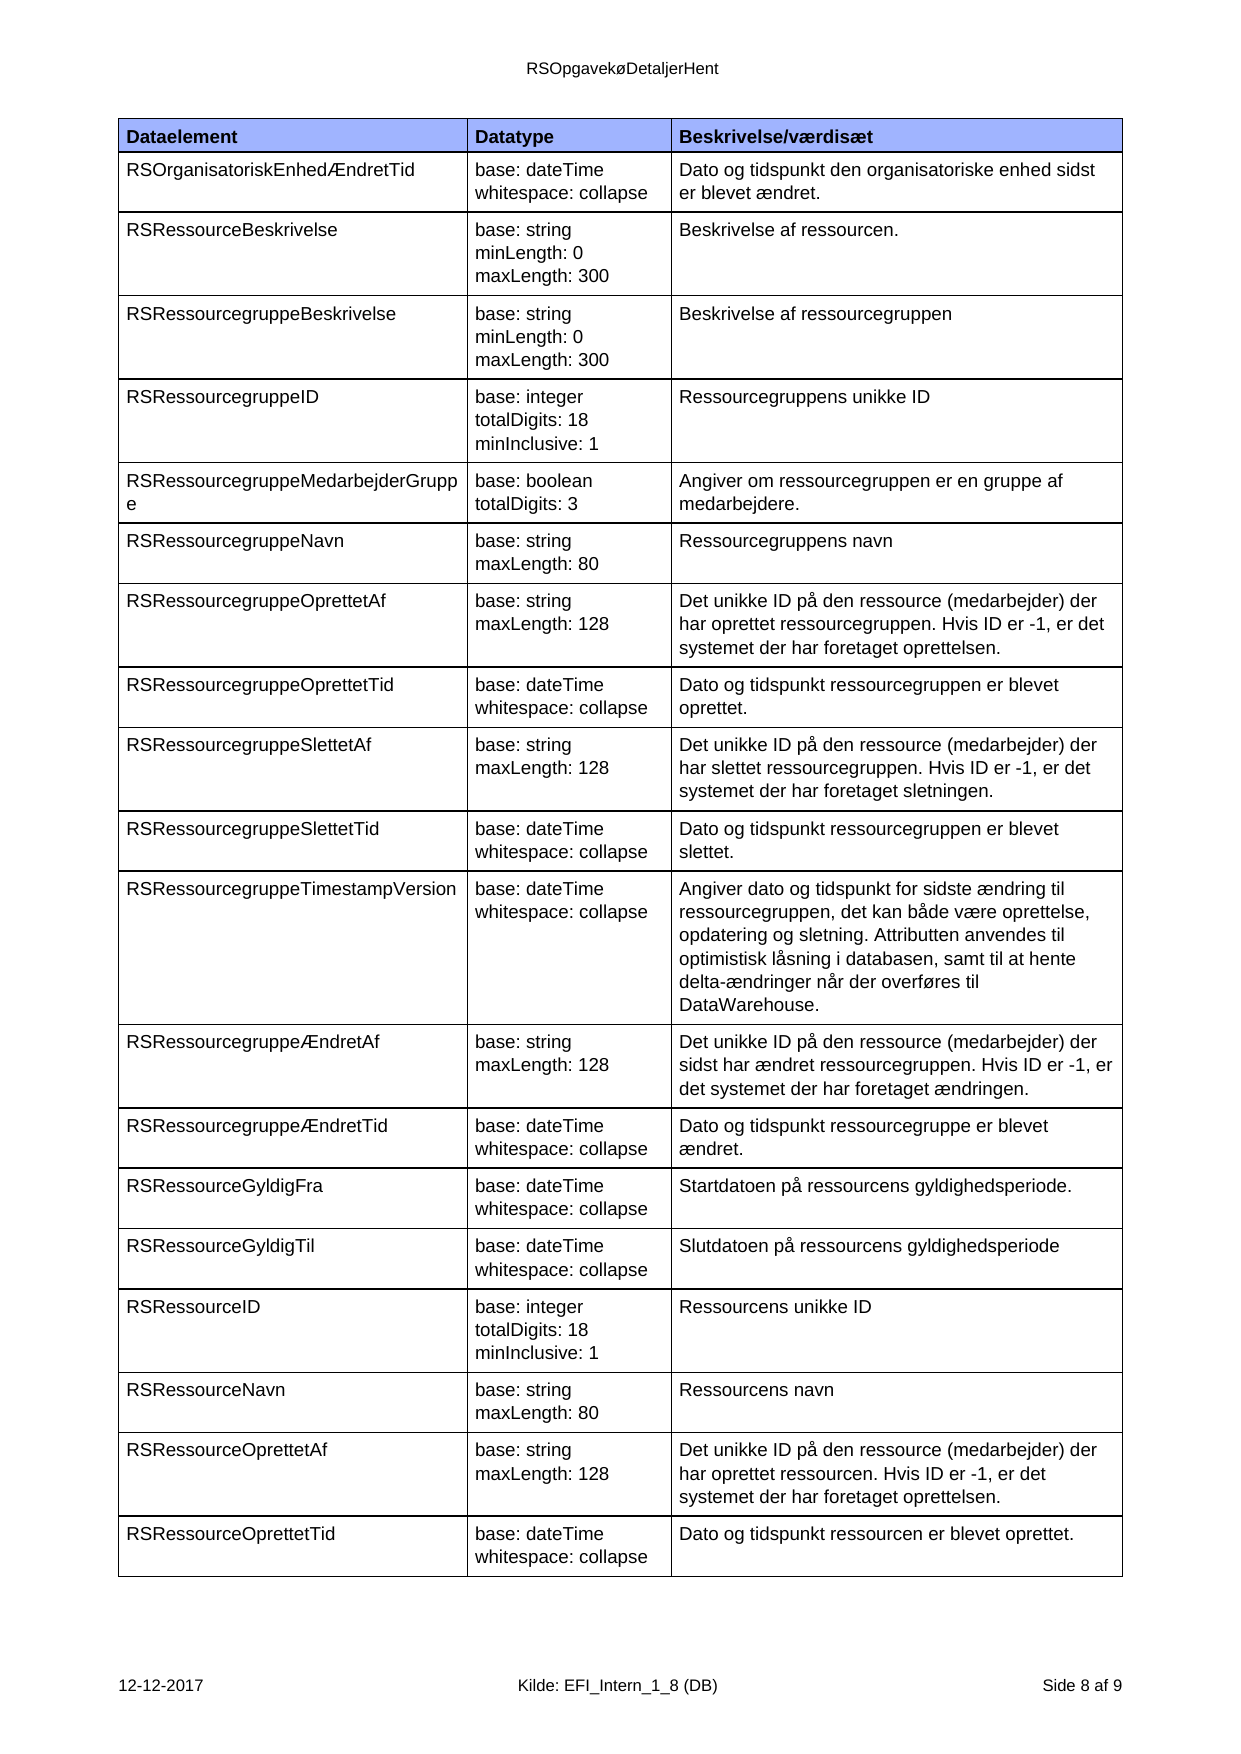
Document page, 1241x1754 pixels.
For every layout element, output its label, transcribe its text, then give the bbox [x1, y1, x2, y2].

table_cell RSRessourcegruppeOprettetTid [119, 668, 467, 726]
table_cell base: string maxLength: 128 [468, 728, 671, 810]
table_cell base: dateTime whitespace: collapse [468, 1109, 671, 1167]
table_cell base: dateTime whitespace: collapse [468, 668, 671, 726]
table_header Beskrivelse/værdisæt [672, 119, 1122, 151]
table_cell Ressourcegruppens unikke ID [672, 380, 1122, 462]
table_cell Angiver dato og tidspunkt for sidste ændring til ressourcegruppen, det kan både være oprettelse, opdatering og sletning. Attributten anvendes til optimistisk låsning i databasen, samt til at hente delta-ændringer når der overføres til DataWarehouse. [672, 872, 1122, 1023]
table_cell RSRessourcegruppeBeskrivelse [119, 296, 467, 378]
table_cell Det unikke ID på den ressource (medarbejder) der har slettet ressourcegruppen. Hvis ID er -1, er det systemet der har foretaget sletningen. [672, 728, 1122, 810]
table_cell Beskrivelse af ressourcegruppen [672, 296, 1122, 378]
table_cell RSOrganisatoriskEnhedÆndretTid [119, 153, 467, 211]
table_cell Ressourcens unikke ID [672, 1290, 1122, 1371]
table_cell Angiver om ressourcegruppen er en gruppe af medarbejdere. [672, 463, 1122, 522]
table_cell Beskrivelse af ressourcen. [672, 213, 1122, 295]
table_cell Det unikke ID på den ressource (medarbejder) der sidst har ændret ressourcegruppen. Hvis ID er -1, er det systemet der har foretaget ændringen. [672, 1025, 1122, 1107]
table_cell base: string minLength: 0 maxLength: 300 [468, 296, 671, 378]
table_cell base: string minLength: 0 maxLength: 300 [468, 213, 671, 295]
table_cell RSRessourcegruppeÆndretTid [119, 1109, 467, 1167]
table_cell RSRessourcegruppeSlettetTid [119, 812, 467, 870]
table_cell base: string maxLength: 128 [468, 1025, 671, 1107]
table_cell RSRessourcegruppeÆndretAf [119, 1025, 467, 1107]
table_cell Dato og tidspunkt ressourcegruppen er blevet oprettet. [672, 668, 1122, 726]
table_cell RSRessourcegruppeID [119, 380, 467, 462]
table_cell base: integer totalDigits: 18 minInclusive: 1 [468, 380, 671, 462]
table_cell Det unikke ID på den ressource (medarbejder) der har oprettet ressourcen. Hvis ID er -1, er det systemet der har foretaget oprettelsen. [672, 1433, 1122, 1515]
table_cell RSRessourceID [119, 1290, 467, 1371]
table_cell Dato og tidspunkt ressourcen er blevet oprettet. [672, 1517, 1122, 1576]
table_cell RSRessourcegruppeNavn [119, 524, 467, 582]
table_cell base: dateTime whitespace: collapse [468, 812, 671, 870]
table_header Dataelement [119, 119, 467, 151]
table_cell base: string maxLength: 80 [468, 1373, 671, 1432]
table_cell base: dateTime whitespace: collapse [468, 1169, 671, 1228]
table_cell RSRessourcegruppeSlettetAf [119, 728, 467, 810]
table_cell Ressourcegruppens navn [672, 524, 1122, 582]
table_cell Ressourcens navn [672, 1373, 1122, 1432]
table_cell RSRessourceBeskrivelse [119, 213, 467, 295]
table_cell base: boolean totalDigits: 3 [468, 463, 671, 522]
table_cell base: string maxLength: 80 [468, 524, 671, 582]
table_cell RSRessourceGyldigFra [119, 1169, 467, 1228]
table_cell RSRessourceNavn [119, 1373, 467, 1432]
table_cell Slutdatoen på ressourcens gyldighedsperiode [672, 1229, 1122, 1288]
table_cell RSRessourcegruppeMedarbejderGruppe [119, 463, 467, 522]
table_header Datatype [468, 119, 671, 151]
table_cell RSRessourceOprettetAf [119, 1433, 467, 1515]
table_cell Det unikke ID på den ressource (medarbejder) der har oprettet ressourcegruppen. Hvis ID er -1, er det systemet der har foretaget oprettelsen. [672, 584, 1122, 666]
table_cell RSRessourceOprettetTid [119, 1517, 467, 1576]
table_cell RSRessourcegruppeTimestampVersion [119, 872, 467, 1023]
table_cell Dato og tidspunkt ressourcegruppe er blevet ændret. [672, 1109, 1122, 1167]
table_cell Dato og tidspunkt ressourcegruppen er blevet slettet. [672, 812, 1122, 870]
table_cell base: integer totalDigits: 18 minInclusive: 1 [468, 1290, 671, 1371]
table_cell base: string maxLength: 128 [468, 584, 671, 666]
table_cell base: string maxLength: 128 [468, 1433, 671, 1515]
table_cell RSRessourcegruppeOprettetAf [119, 584, 467, 666]
table_cell Dato og tidspunkt den organisatoriske enhed sidst er blevet ændret. [672, 153, 1122, 211]
table_cell base: dateTime whitespace: collapse [468, 872, 671, 1023]
table_cell Startdatoen på ressourcens gyldighedsperiode. [672, 1169, 1122, 1228]
table_cell RSRessourceGyldigTil [119, 1229, 467, 1288]
table_cell base: dateTime whitespace: collapse [468, 1229, 671, 1288]
table_cell base: dateTime whitespace: collapse [468, 1517, 671, 1576]
table_cell base: dateTime whitespace: collapse [468, 153, 671, 211]
